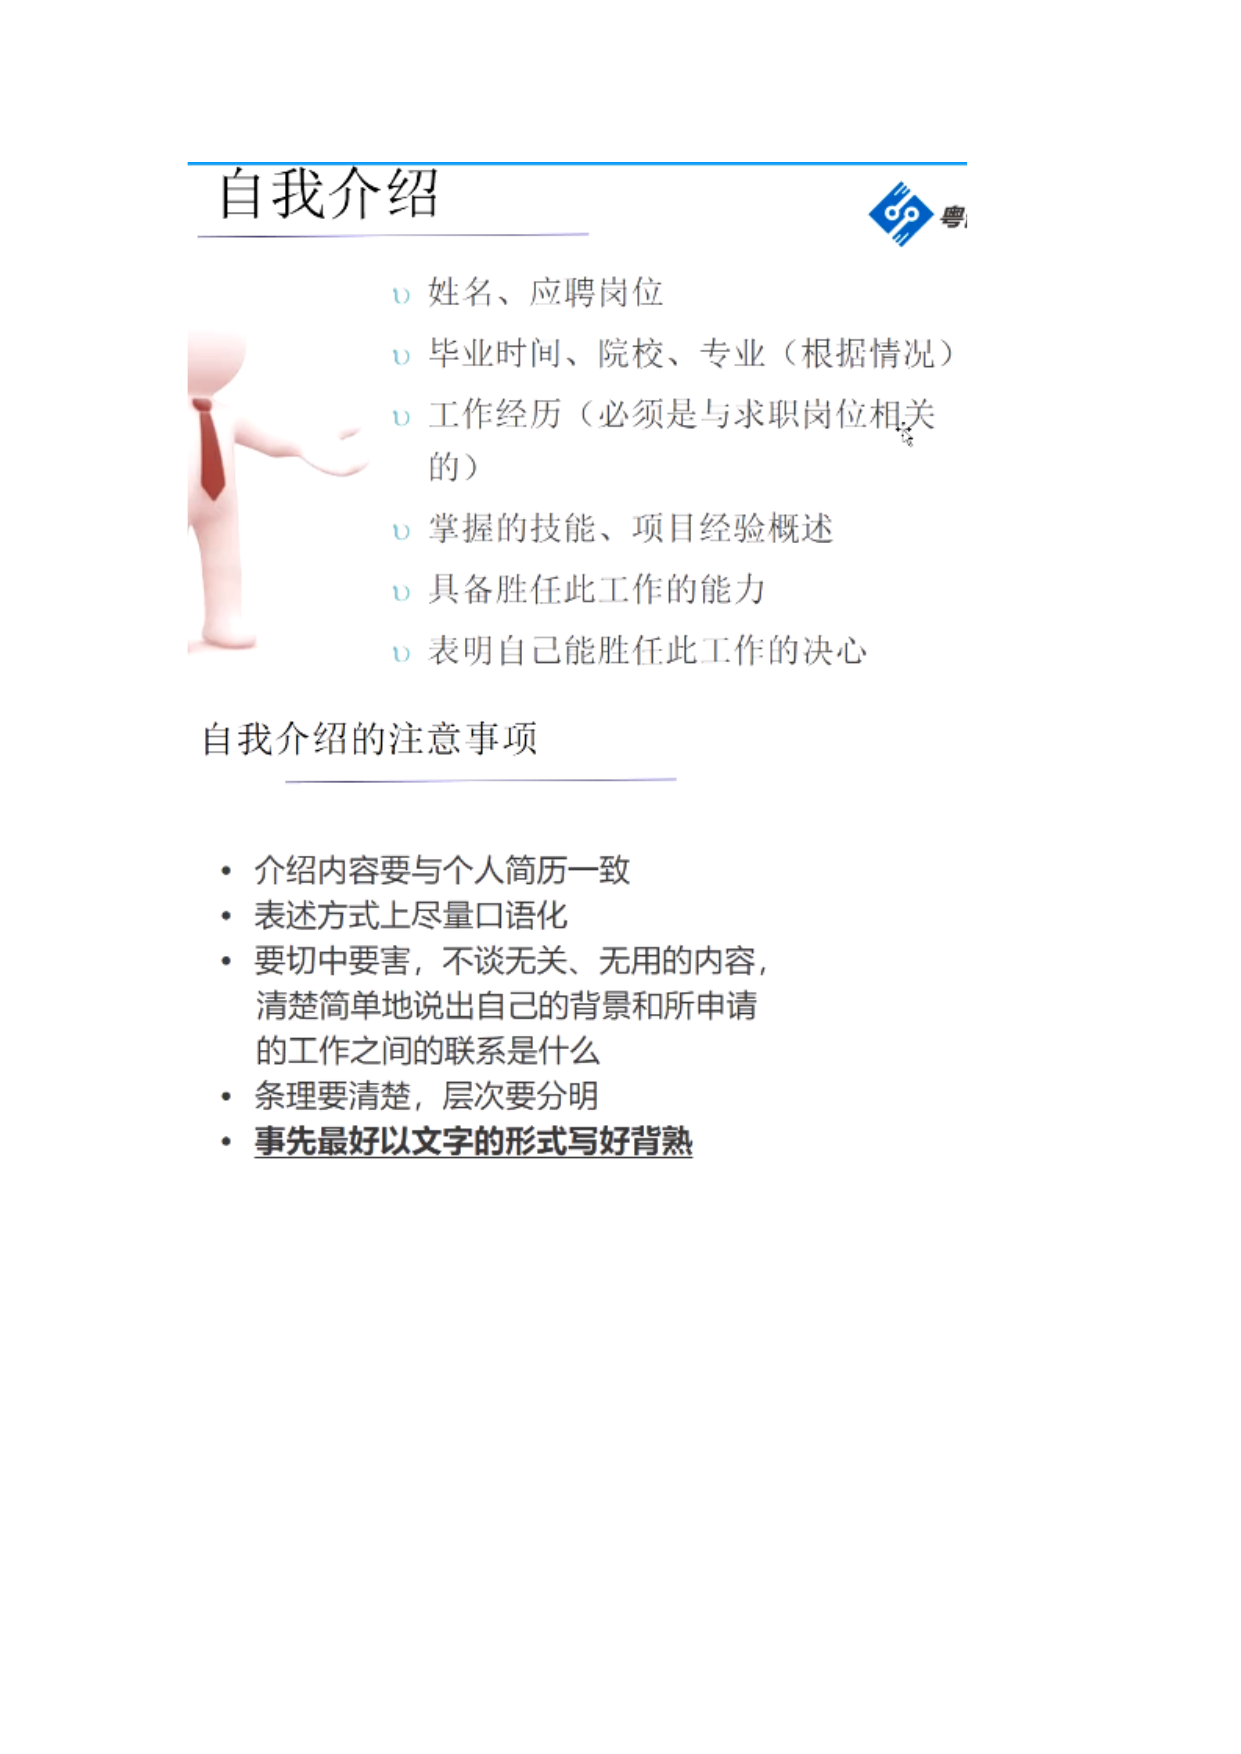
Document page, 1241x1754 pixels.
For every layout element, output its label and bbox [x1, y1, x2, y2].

picture [187, 714, 824, 1204]
picture [187, 162, 968, 698]
